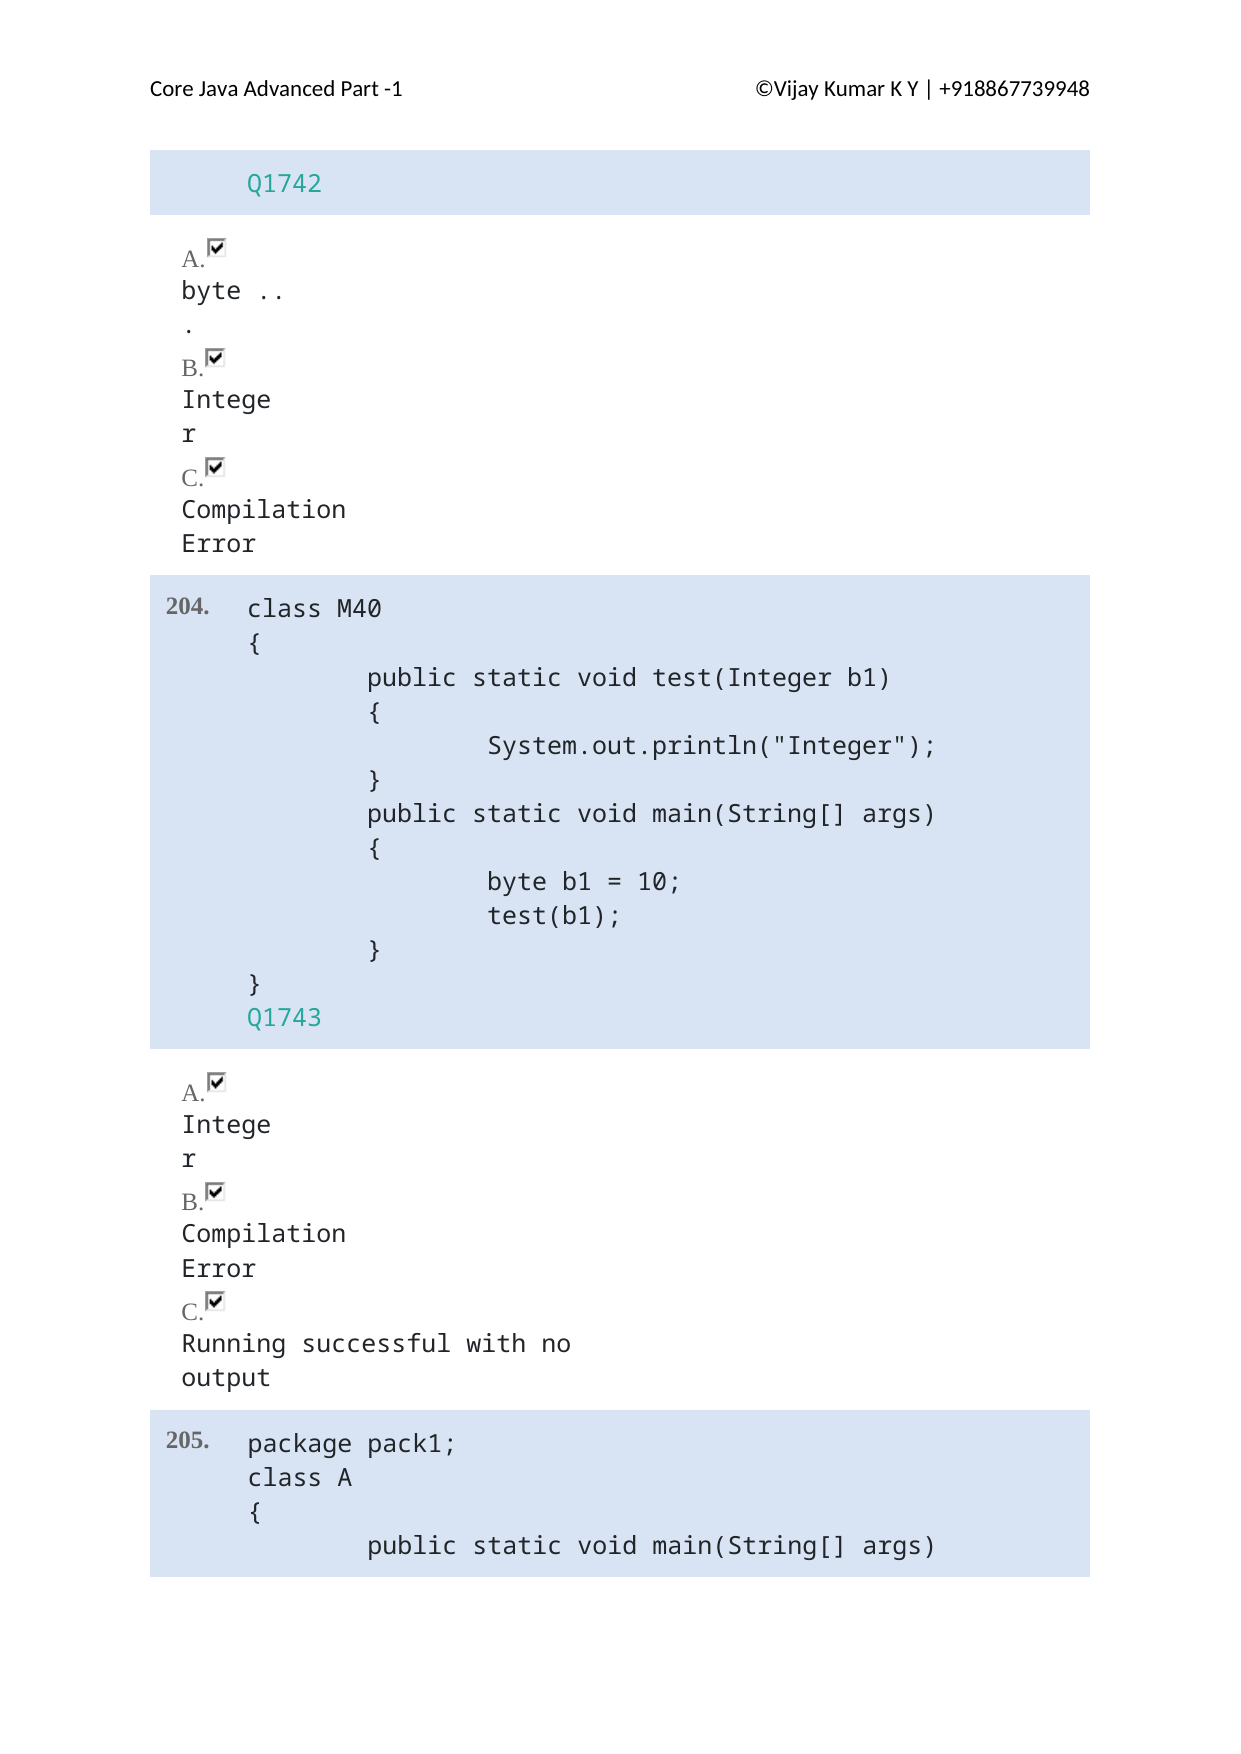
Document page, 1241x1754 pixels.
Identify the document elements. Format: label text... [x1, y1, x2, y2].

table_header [231, 150, 1090, 215]
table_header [232, 1410, 1090, 1577]
table_header 205. [150, 1410, 232, 1577]
table_cell [150, 1050, 1090, 1409]
table_cell class M40 { public static void test(Integer b1) { System.out.println("Integer"); } public static void main(String[] args) { byte b1 = 10; test(b1); } } Q1743 [231, 575, 1090, 1049]
table_header 203. [150, 150, 231, 215]
table_cell [150, 215, 1090, 575]
table_cell 204. [150, 575, 231, 1049]
